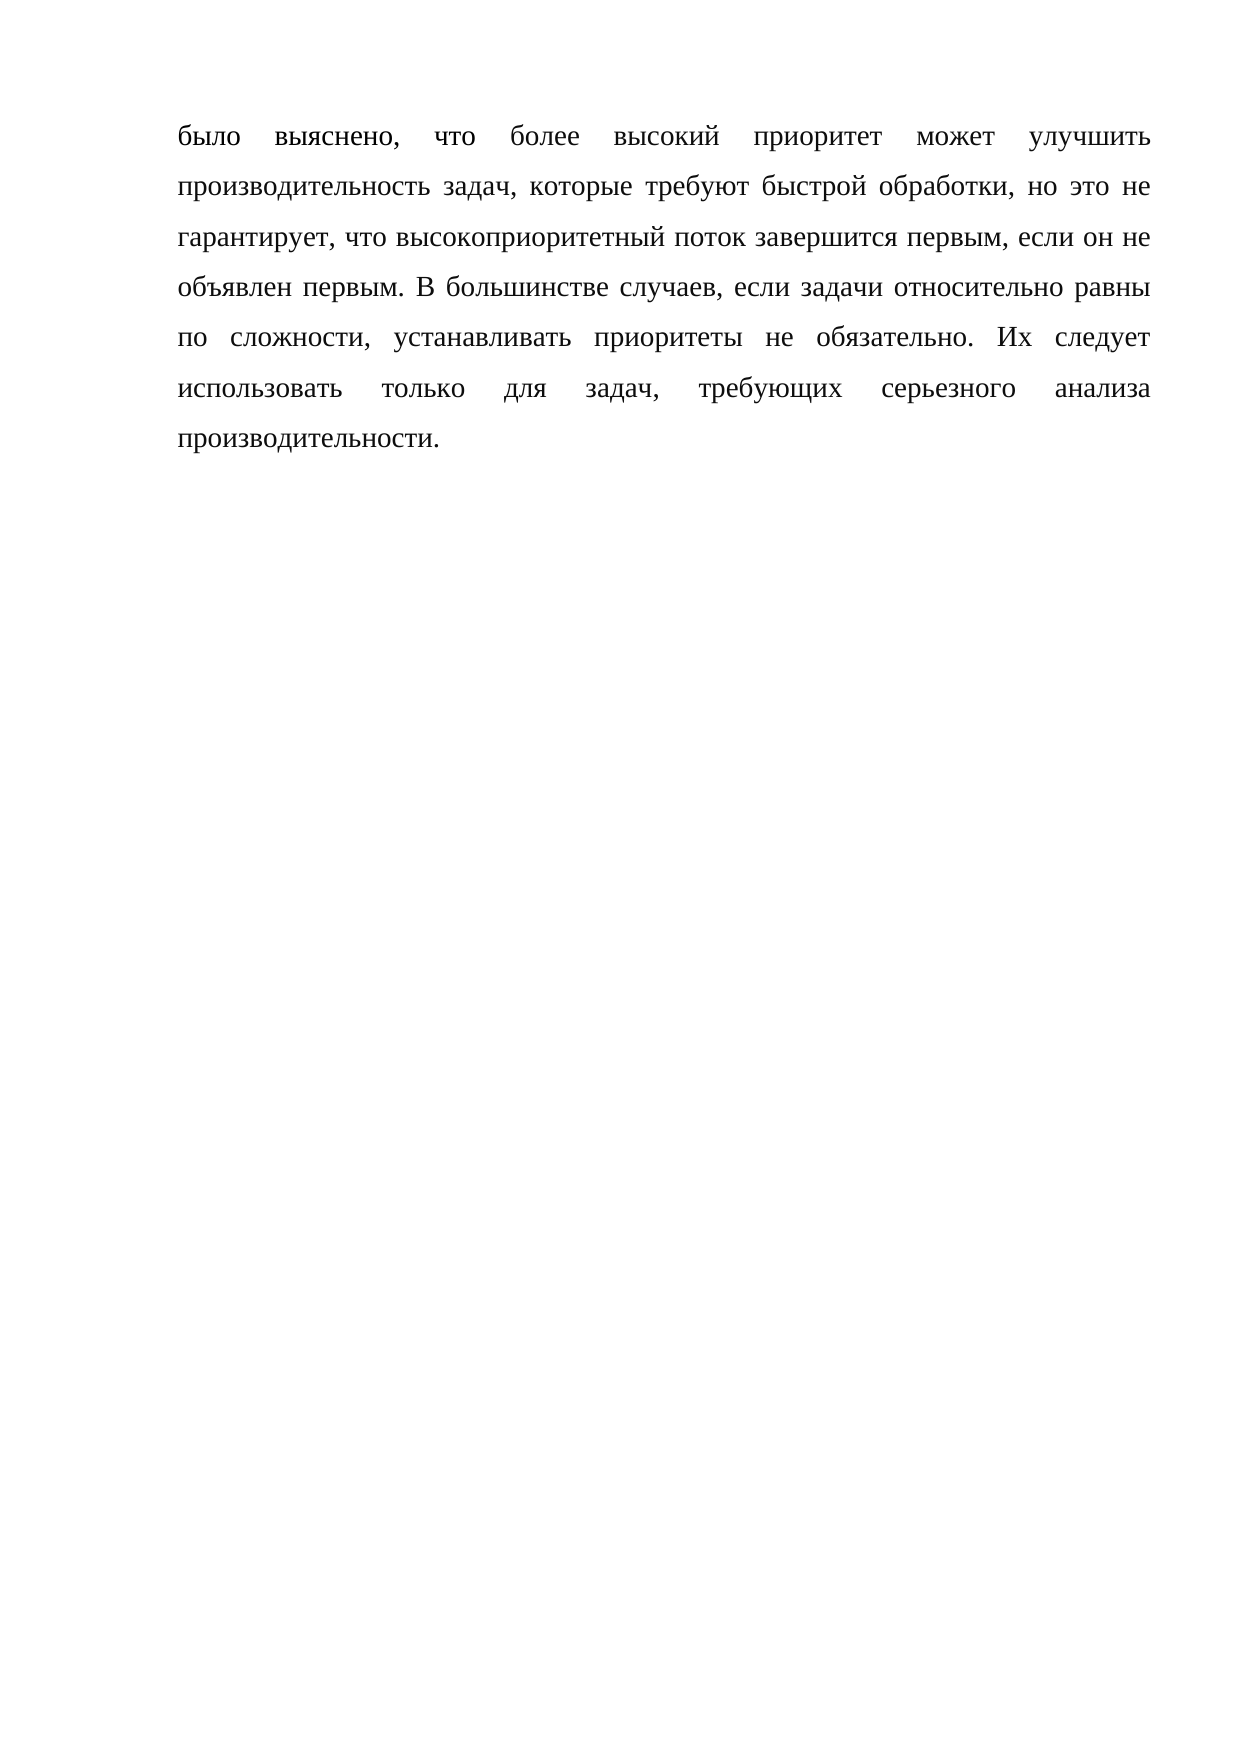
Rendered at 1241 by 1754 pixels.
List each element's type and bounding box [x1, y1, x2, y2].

text [177, 118, 1152, 453]
